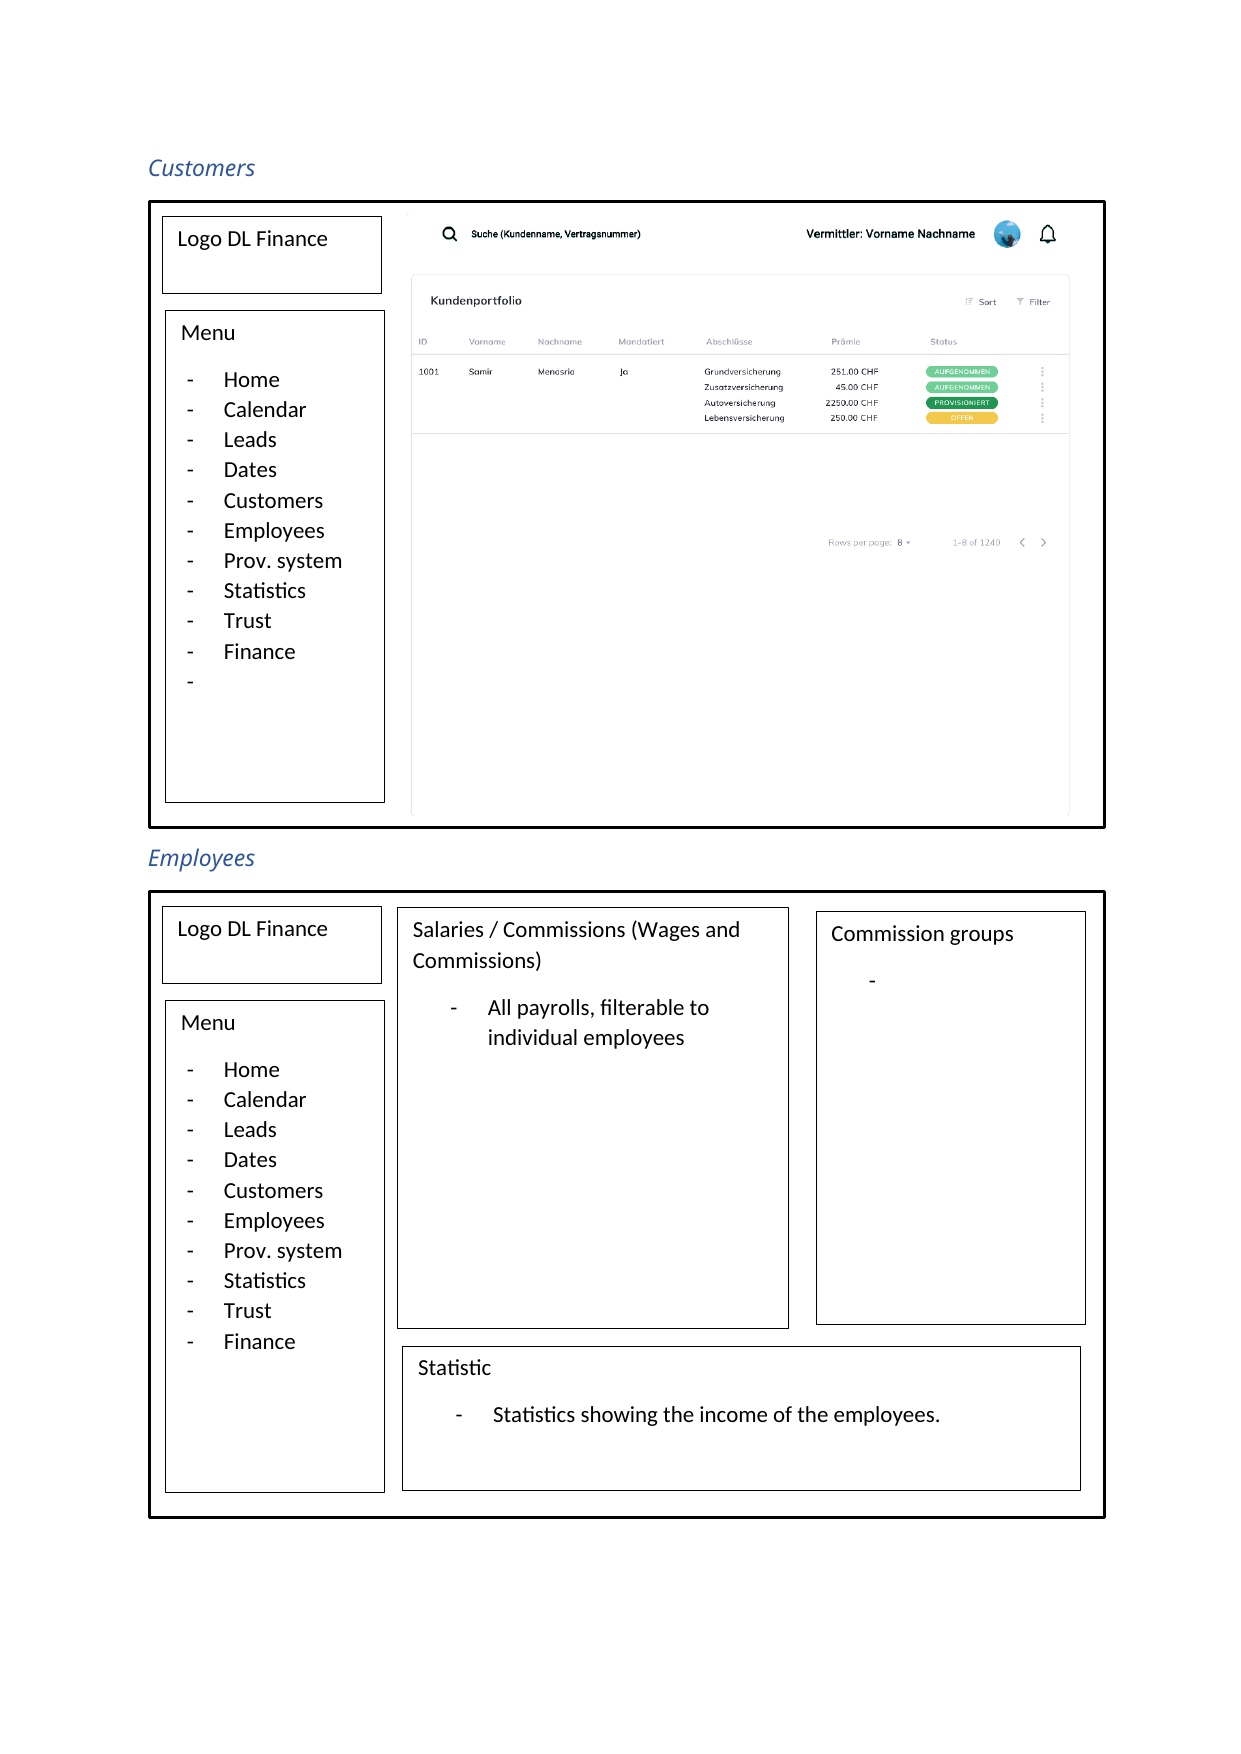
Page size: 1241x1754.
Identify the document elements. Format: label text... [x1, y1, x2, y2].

subtitle Employees [148, 842, 1093, 873]
picture [407, 214, 1080, 816]
subtitle Customers [148, 152, 1093, 183]
